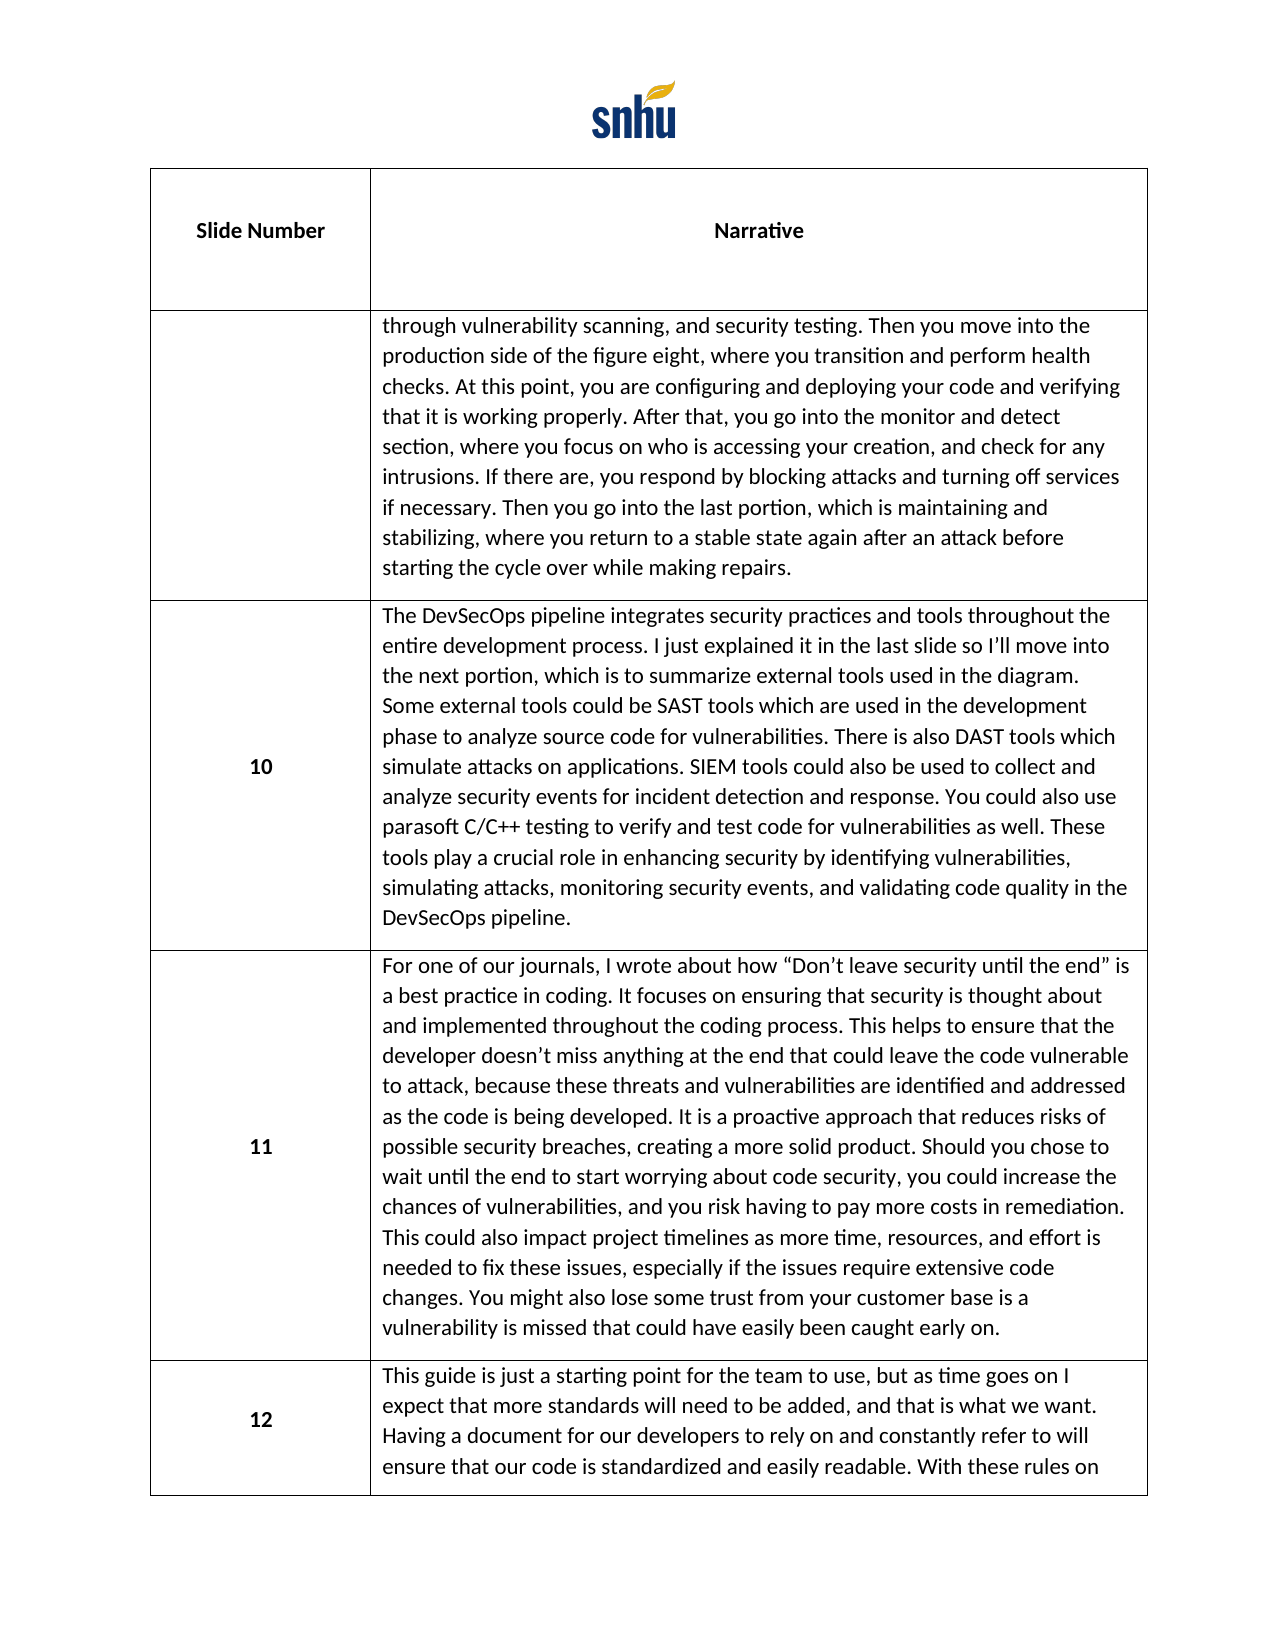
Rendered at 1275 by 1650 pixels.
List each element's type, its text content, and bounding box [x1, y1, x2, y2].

table_header Slide Number [151, 169, 370, 310]
table_cell For one of our journals, I wrote about how “Don’t leave security until the end” is a best practice in coding. It focuses on ensuring that security is thought about and implemented throughout the coding process. This helps to ensure that the developer doesn’t miss anything at the end that could leave the code vulnerable to attack, because these threats and vulnerabilities are identified and addressed as the code is being developed. It is a proactive approach that reduces risks of possible security breaches, creating a more solid product. Should you chose to wait until the end to start worrying about code security, you could increase the chances of vulnerabilities, and you risk having to pay more costs in remediation. This could also impact project timelines as more time, resources, and effort is needed to fix these issues, especially if the issues require extensive code changes. You might also lose some trust from your customer base is a vulnerability is missed that could have easily been caught early on. [371, 951, 1147, 1360]
picture [573, 75, 702, 147]
table_header Narrative [371, 169, 1147, 310]
table_cell 12 [151, 1361, 370, 1495]
table_cell 10 [151, 601, 370, 950]
table_cell The DevSecOps pipeline integrates security practices and tools throughout the entire development process. I just explained it in the last slide so I’ll move into the next portion, which is to summarize external tools used in the diagram. Some external tools could be SAST tools which are used in the development phase to analyze source code for vulnerabilities. There is also DAST tools which simulate attacks on applications. SIEM tools could also be used to collect and analyze security events for incident detection and response. You could also use parasoft C/C++ testing to verify and test code for vulnerabilities as well. These tools play a crucial role in enhancing security by identifying vulnerabilities, simulating attacks, monitoring security events, and validating code quality in the DevSecOps pipeline. [371, 601, 1147, 950]
table_cell 9 [151, 311, 370, 600]
table_cell 11 [151, 951, 370, 1360]
